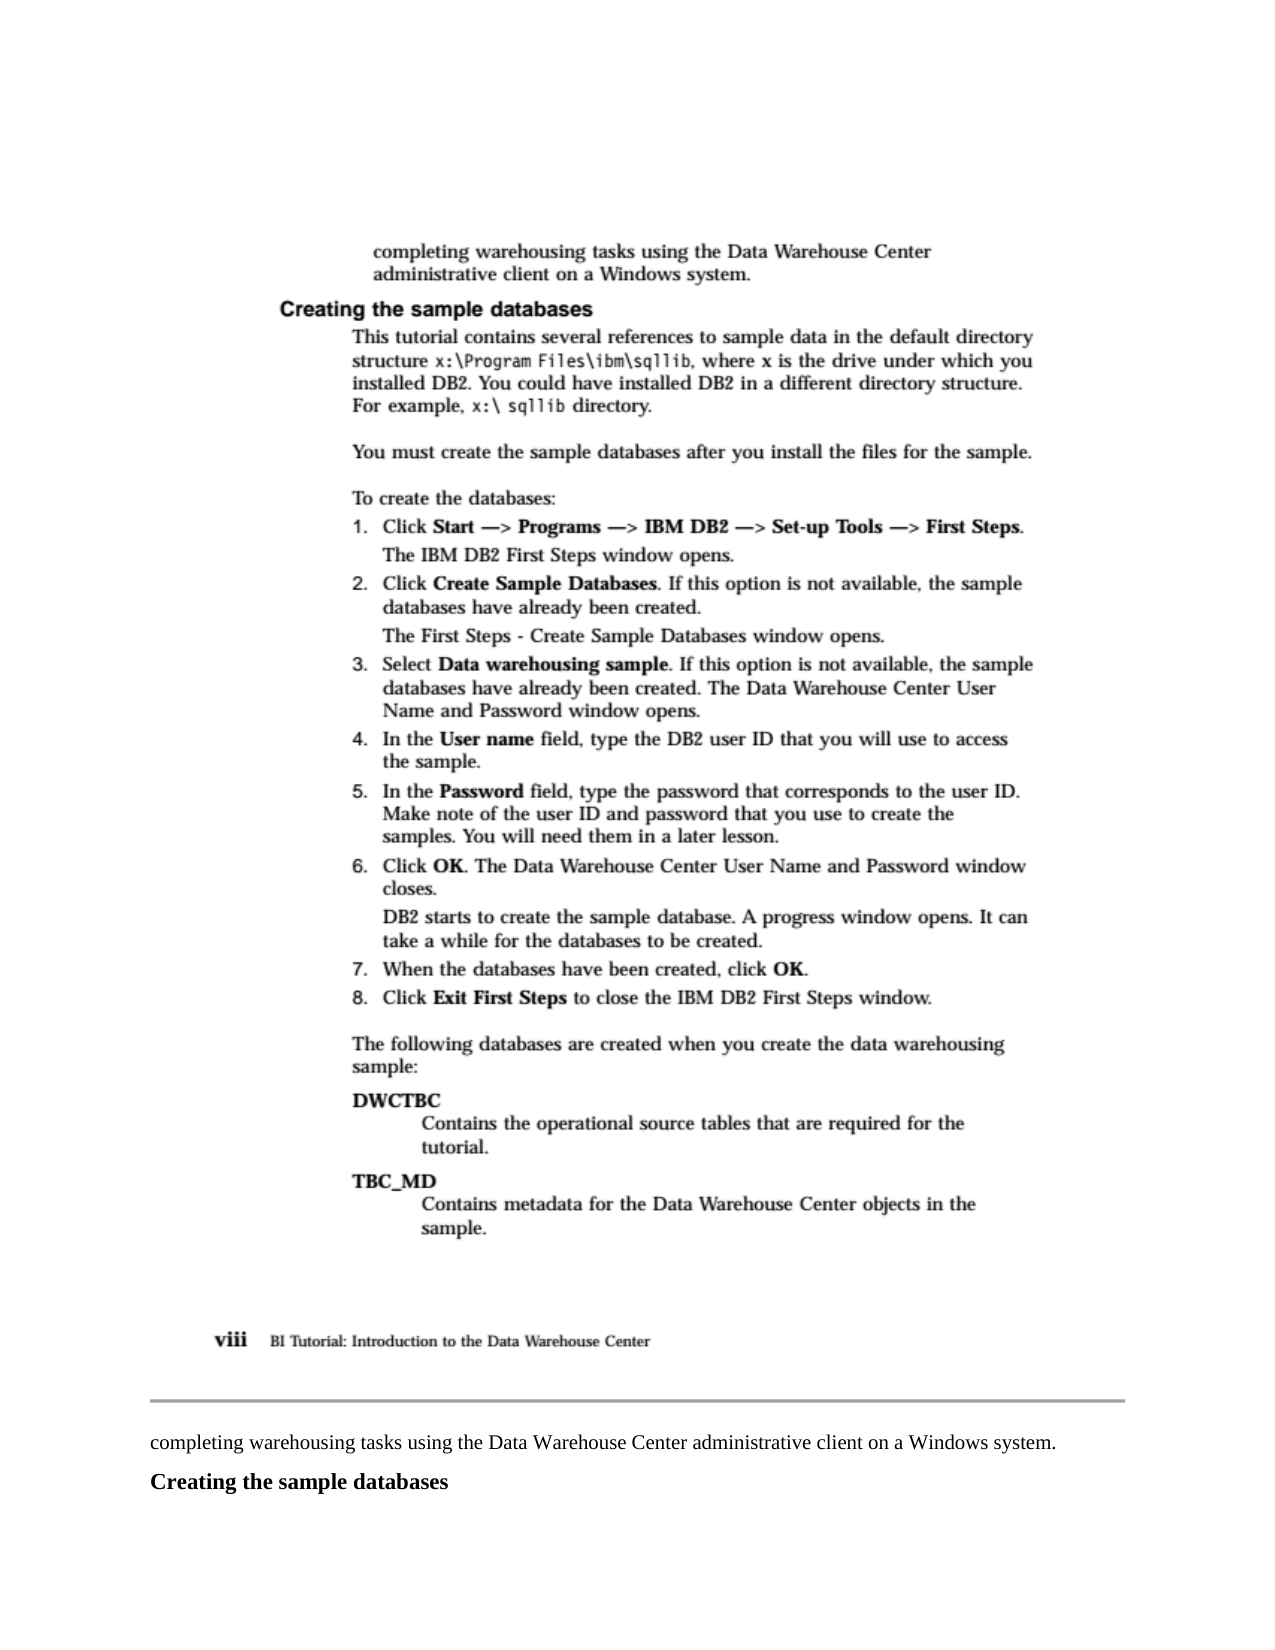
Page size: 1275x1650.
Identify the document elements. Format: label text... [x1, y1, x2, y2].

picture [150, 150, 1121, 1396]
text completing warehousing tasks using the Data Warehouse Center administrative client on a Windows system. [150, 1430, 1125, 1454]
text Creating the sample databases [150, 1468, 1125, 1494]
